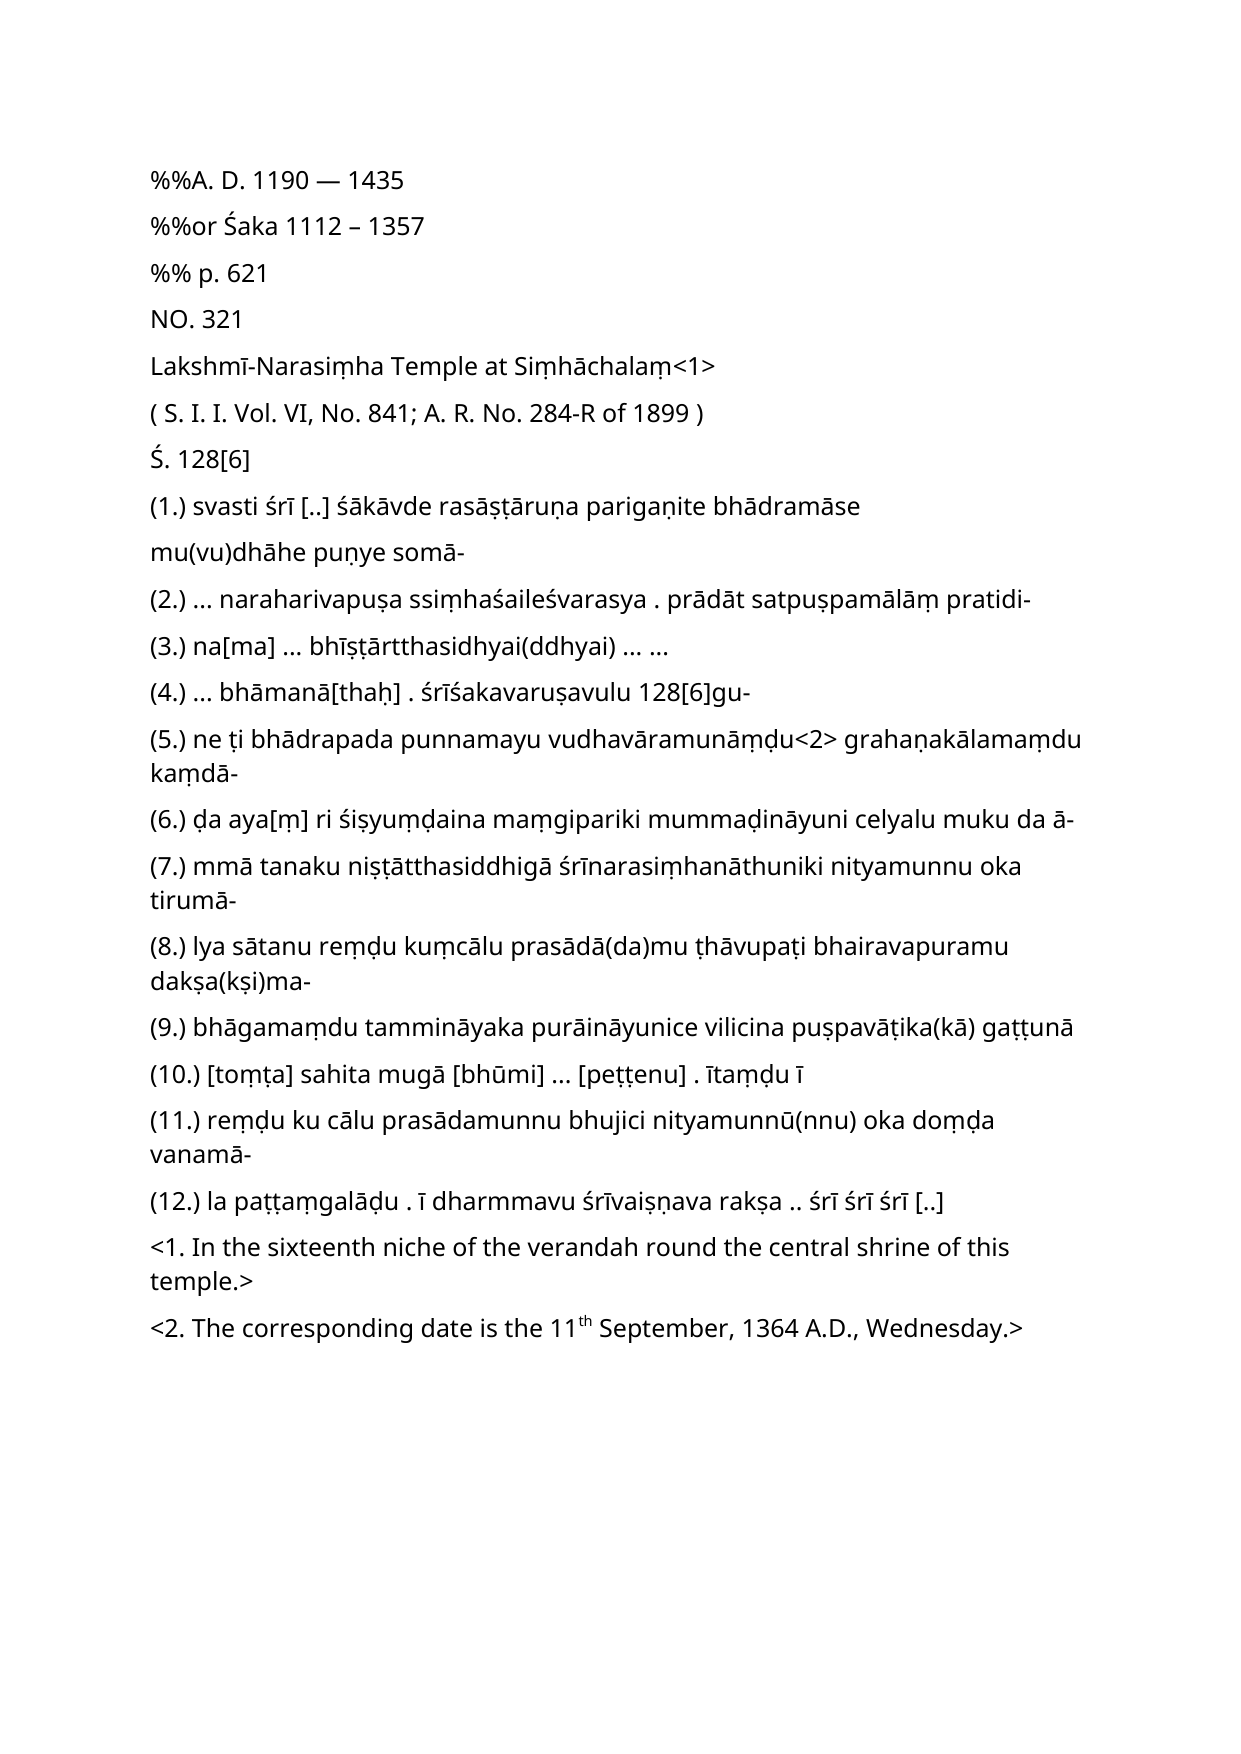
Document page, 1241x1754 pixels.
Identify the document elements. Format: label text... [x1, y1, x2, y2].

text Ś. 128[6] [150, 442, 1090, 476]
text %%A. D. 1190 ― 1435 [150, 162, 1090, 197]
text (12.) la paṭṭaṃgalāḍu . ī dharmmavu śrīvaiṣṇava rakṣa .. śrī śrī śrī [..] [150, 1183, 1090, 1217]
text <2. The corresponding date is the 11th September, 1364 A.D., Wednesday.> [150, 1311, 1090, 1345]
text NO. 321 [150, 302, 1090, 336]
text (1.) svasti śrī [..] śākāvde rasāṣṭāruṇa parigaṇite bhādramāse [150, 488, 1090, 522]
text (7.) mmā tanaku niṣṭātthasiddhigā śrīnarasiṃhanāthuniki nityamunnu oka tirumā- [150, 848, 1090, 917]
text (10.) [toṃṭa] sahita mugā [bhūmi] ... [peṭṭenu] . ītaṃḍu ī [150, 1056, 1090, 1090]
text (11.) reṃḍu ku cālu prasādamunnu bhujici nityamunnū(nnu) oka doṃḍa vanamā- [150, 1103, 1090, 1171]
text (8.) lya sātanu reṃḍu kuṃcālu prasādā(da)mu ṭhāvupaṭi bhairavapuramu dakṣa(kṣi)ma- [150, 929, 1090, 997]
text (6.) ḍa aya[ṃ] ri śiṣyuṃḍaina maṃgipariki mummaḍināyuni celyalu muku da ā- [150, 802, 1090, 836]
text %% p. 621 [150, 256, 1090, 290]
text (4.) ... bhāmanā[thaḥ] . śrīśakavaruṣavulu 128[6]gu- [150, 675, 1090, 709]
text (5.) ne ṭi bhādrapada punnamayu vudhavāramunāṃḍu<2> grahaṇakālamaṃdu kaṃdā- [150, 721, 1090, 789]
text (2.) ... naraharivapuṣa ssiṃhaśaileśvarasya . prādāt satpuṣpamālāṃ pratidi- [150, 582, 1090, 616]
text ( S. I. I. Vol. VI, No. 841; A. R. No. 284-R of 1899 ) [150, 395, 1090, 429]
text %%or Śaka 1112 – 1357 [150, 209, 1090, 243]
text Lakshmī-Narasiṃha Temple at Siṃhāchalaṃ<1> [150, 349, 1090, 383]
text (3.) na[ma] ... bhīṣṭārtthasidhyai(ddhyai) ... ... [150, 628, 1090, 662]
text <1. In the sixteenth niche of the verandah round the central shrine of this temple.> [150, 1230, 1090, 1298]
text mu(vu)dhāhe puṇye somā- [150, 535, 1090, 569]
text (9.) bhāgamaṃdu tammināyaka purāināyunice vilicina puṣpavāṭika(kā) gaṭṭunā [150, 1010, 1090, 1044]
